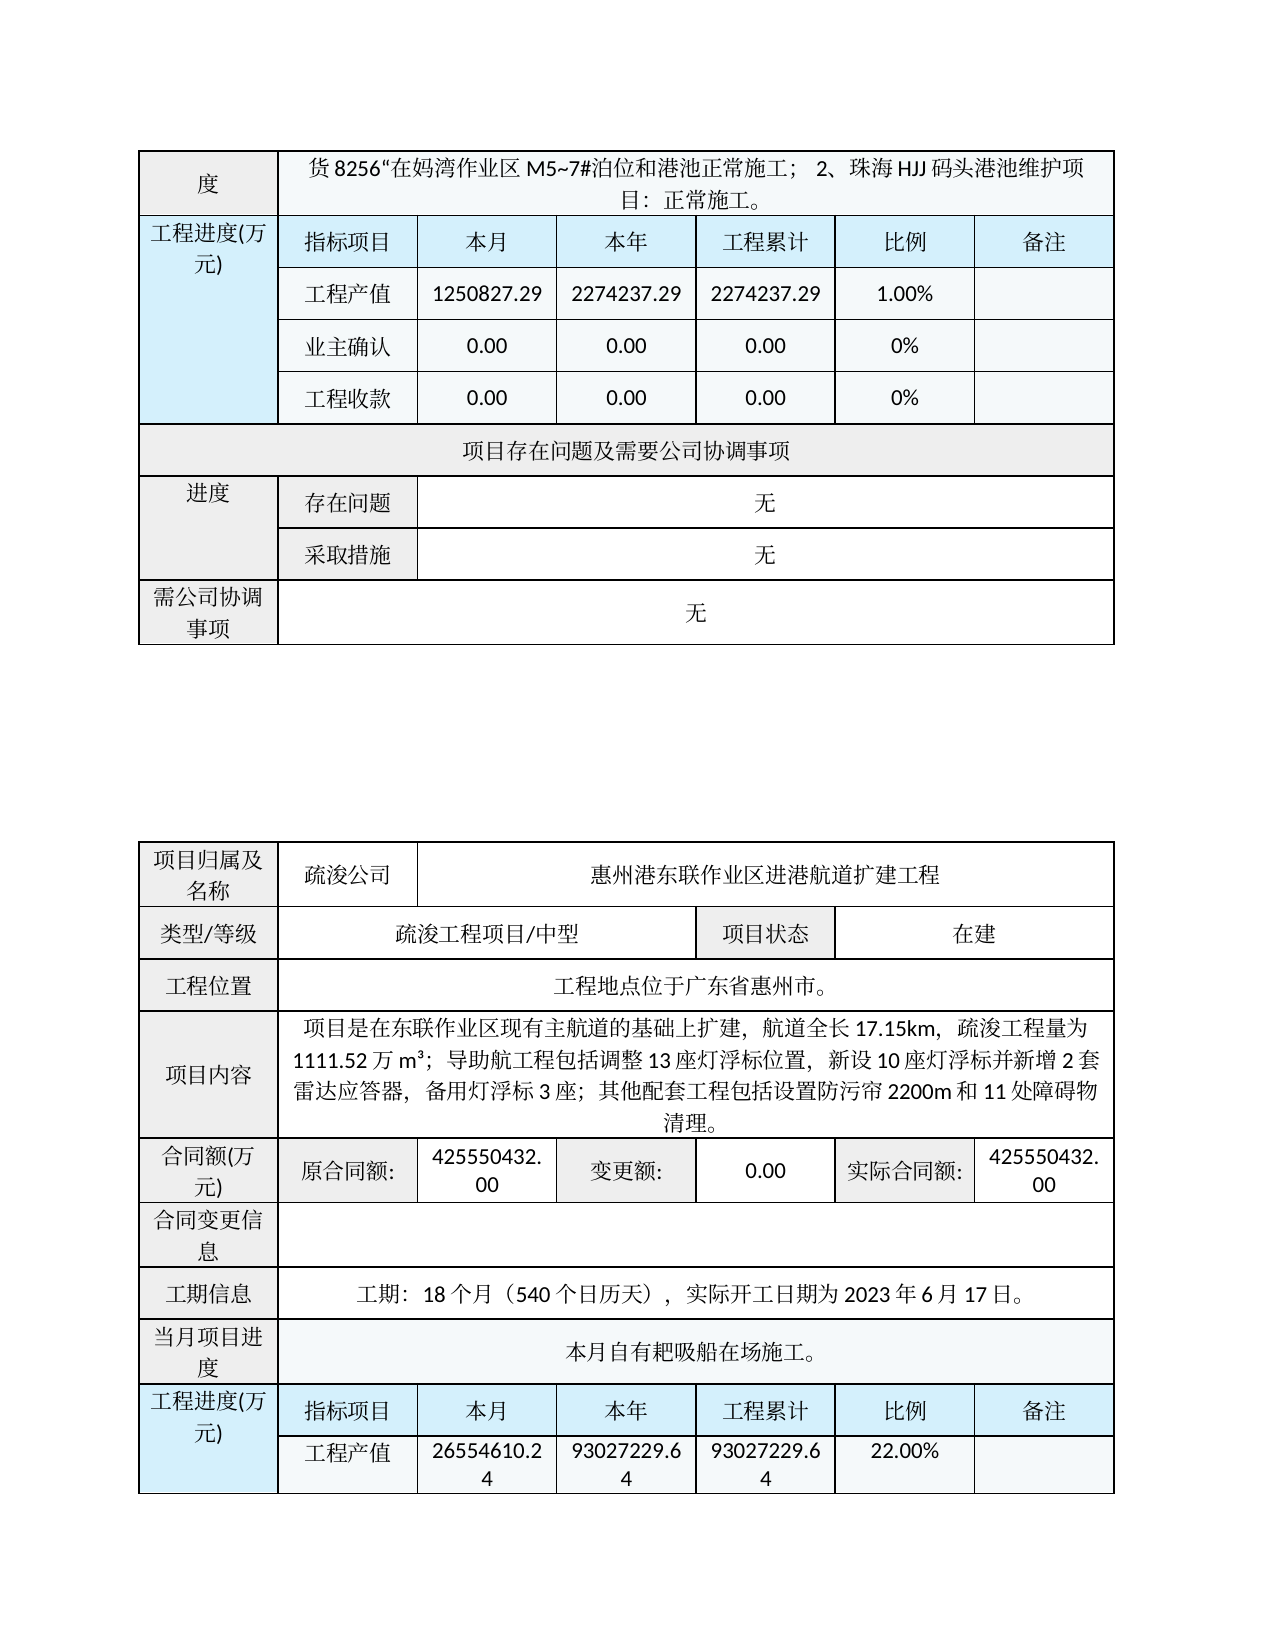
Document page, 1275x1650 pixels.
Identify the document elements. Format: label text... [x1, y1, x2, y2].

table_cell 合同变更信息 [140, 1203, 277, 1266]
table_cell 2274237.29 [557, 268, 695, 319]
table_cell 22.00% [836, 1437, 974, 1492]
table_cell 备注 [975, 216, 1113, 267]
table_cell [975, 268, 1113, 319]
table_cell 进度 [140, 477, 277, 579]
table_cell 项目状态 [697, 907, 834, 958]
table_cell 0.00 [418, 320, 556, 371]
table_cell [975, 320, 1113, 371]
table_cell 工程产值 [279, 1437, 417, 1492]
table_cell 工程产值 [279, 268, 417, 319]
table_header 惠州港东联作业区进港航道扩建工程 [418, 843, 1113, 906]
table_cell 项目内容 [140, 1012, 277, 1137]
table_cell 工程累计 [697, 216, 834, 267]
table_cell 项目是在东联作业区现有主航道的基础上扩建，航道全长17.15km，疏浚工程量为1111.52万m³；导助航工程包括调整13座灯浮标位置，新设10座灯浮标并新增2套雷达应答器，备用灯浮标3座；其他配套工程包括设置防污帘2200m和11处障碍物清理。 [279, 1012, 1113, 1137]
table_cell 原合同额: [279, 1139, 417, 1202]
table_cell 1250827.29 [418, 268, 556, 319]
table_cell 指标项目 [279, 1385, 417, 1435]
table_cell 0.00 [557, 320, 695, 371]
table_cell 本年 [557, 216, 695, 267]
table_cell 工程位置 [140, 960, 277, 1010]
table_cell 本月自有耙吸船在场施工。 [279, 1320, 1113, 1383]
table_cell 工期：18个月（540个日历天），实际开工日期为2023年6月17日。 [279, 1268, 1113, 1318]
table_cell 合同额(万元) [140, 1139, 277, 1202]
table_cell 工程进度(万元) [140, 1385, 277, 1492]
table_cell 93027229.64 [697, 1437, 834, 1492]
table_cell 工程累计 [697, 1385, 834, 1435]
table_cell 无 [418, 529, 1113, 579]
table_cell 1.00% [836, 268, 974, 319]
table_cell 类型/等级 [140, 907, 277, 958]
table_cell 无 [418, 477, 1113, 527]
table_cell [975, 372, 1113, 423]
table_cell 变更额: [557, 1139, 695, 1202]
table_cell 0.00 [697, 320, 834, 371]
table_cell 本月 [418, 216, 556, 267]
table_cell 疏浚工程项目/中型 [279, 907, 695, 958]
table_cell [279, 152, 1113, 214]
table_cell 本月 [418, 1385, 556, 1435]
table_cell 93027229.64 [557, 1437, 695, 1492]
table_cell 当月项目进度 [140, 152, 277, 214]
table_cell 2274237.29 [697, 268, 834, 319]
table_cell 项目存在问题及需要公司协调事项 [140, 425, 1113, 475]
table_cell 比例 [836, 1385, 974, 1435]
table_cell 需公司协调事项 [140, 581, 277, 643]
table_cell 工程进度(万元) [140, 216, 277, 423]
table_cell 工程收款 [279, 372, 417, 423]
table_cell 备注 [975, 1385, 1113, 1435]
table_header 疏浚公司 [279, 843, 417, 906]
table_cell 工程地点位于广东省惠州市。 [279, 960, 1113, 1010]
table_cell 存在问题 [279, 477, 417, 527]
table_cell [279, 1203, 1113, 1266]
table_cell 实际合同额: [836, 1139, 974, 1202]
table_cell 采取措施 [279, 529, 417, 579]
table_cell 工期信息 [140, 1268, 277, 1318]
table_cell 在建 [836, 907, 1113, 958]
table_cell 当月项目进度 [140, 1320, 277, 1383]
table_cell 0.00 [557, 372, 695, 423]
table_cell [975, 1437, 1113, 1492]
table_cell 0% [836, 372, 974, 423]
table_cell 425550432.00 [975, 1139, 1113, 1202]
table_cell 0.00 [418, 372, 556, 423]
table_cell 本年 [557, 1385, 695, 1435]
table_cell 425550432.00 [418, 1139, 556, 1202]
table_cell 指标项目 [279, 216, 417, 267]
table_header 项目归属及名称 [140, 843, 277, 906]
table_cell 26554610.24 [418, 1437, 556, 1492]
table_cell 无 [279, 581, 1113, 643]
table_cell 0.00 [697, 372, 834, 423]
table_cell 0% [836, 320, 974, 371]
table_cell 业主确认 [279, 320, 417, 371]
table_cell 0.00 [697, 1139, 834, 1202]
table_cell 比例 [836, 216, 974, 267]
